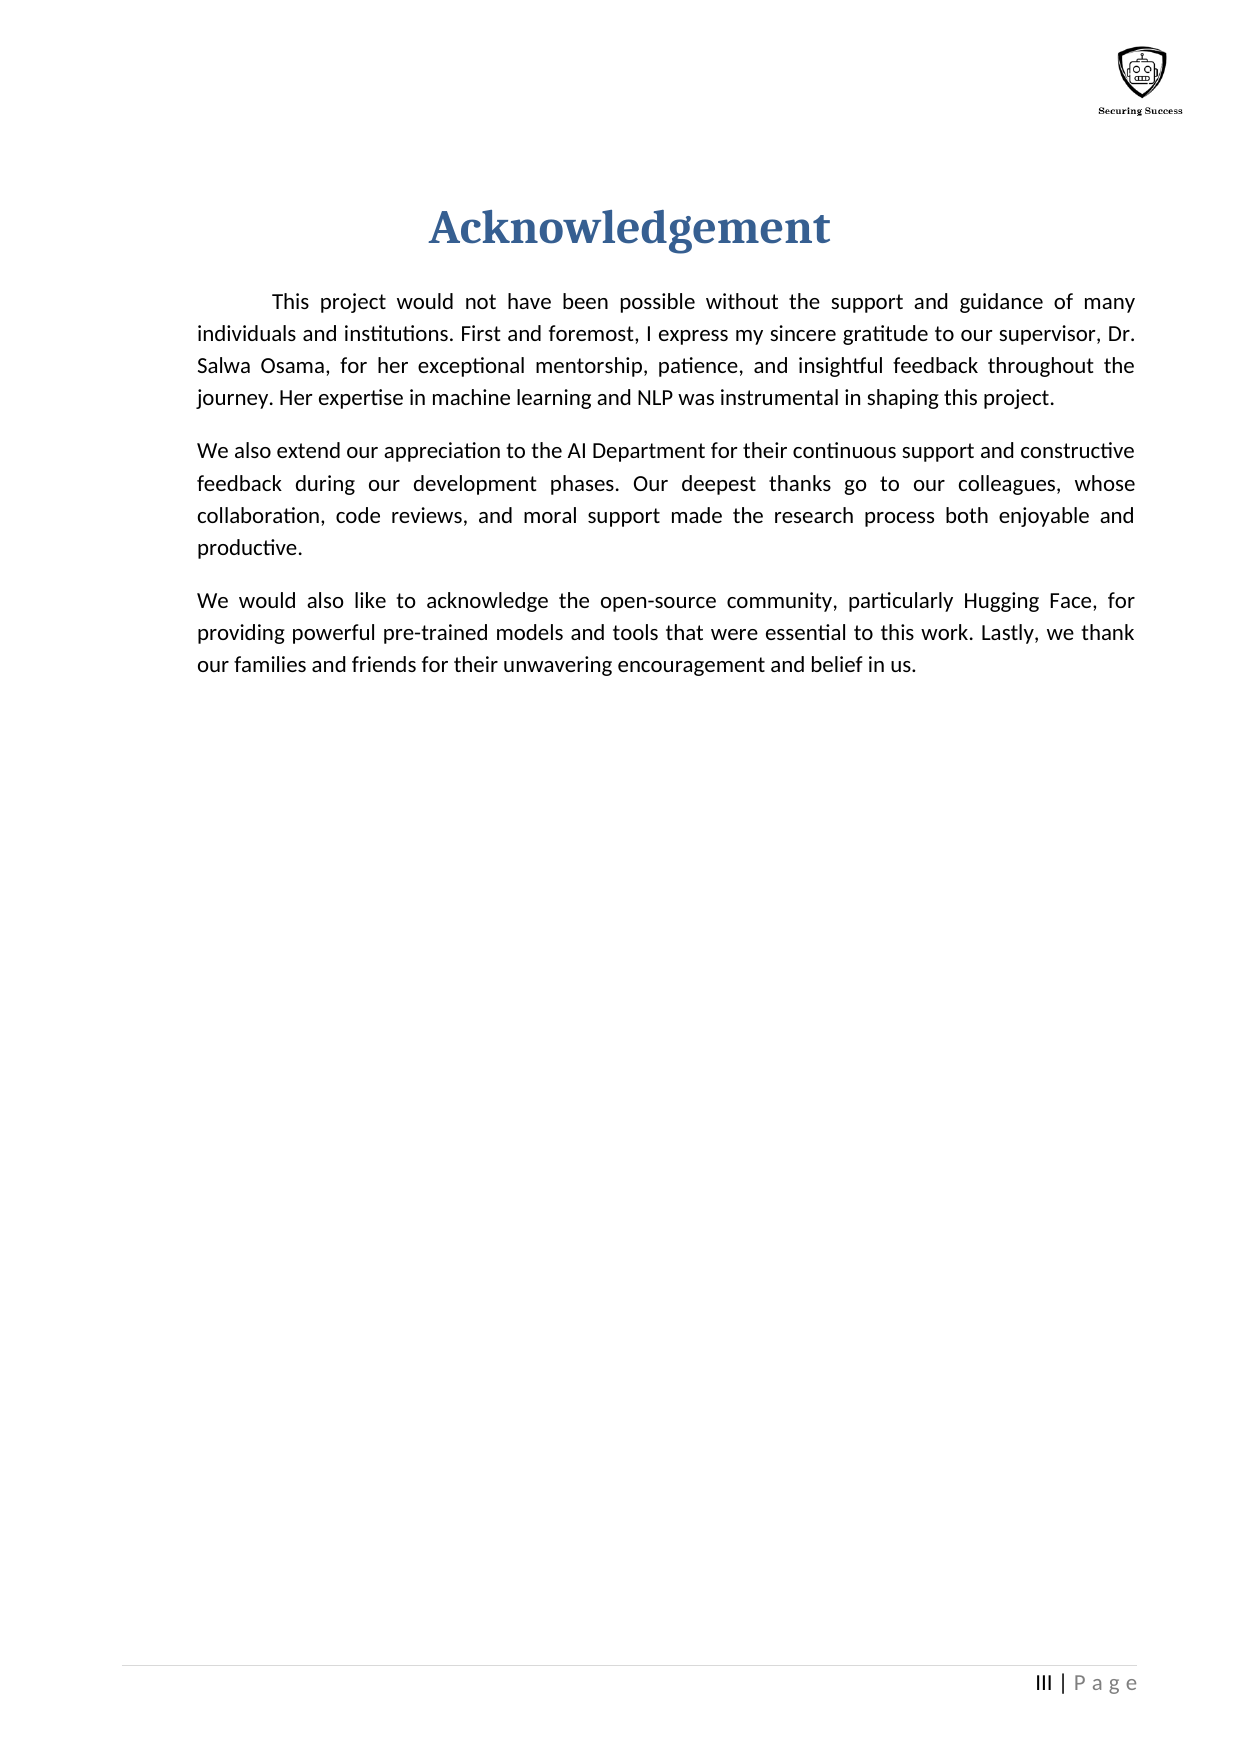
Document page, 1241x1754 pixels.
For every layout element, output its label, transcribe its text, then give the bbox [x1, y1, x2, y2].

subtitle Acknowledgement [122, 200, 1137, 255]
picture [1090, 26, 1191, 124]
text We would also like to acknowledge the open-source community, particularly Hugging Face, for providing powerful pre-trained models and tools that were essential to this work. Lastly, we thank our families and friends for their unwavering encouragement and belief in us. [197, 586, 1137, 678]
text We also extend our appreciation to the AI Department for their continuous support and constructive feedback during our development phases. Our deepest thanks go to our colleagues, whose collaboration, code reviews, and moral support made the research process both enjoyable and productive. [197, 437, 1137, 561]
text This project would not have been possible without the support and guidance of many individuals and institutions. First and foremost, I express my sincere gratitude to our supervisor, Dr. Salwa Osama, for her exceptional mentorship, patience, and insightful feedback throughout the journey. Her expertise in machine learning and NLP was instrumental in shaping this project. [197, 287, 1137, 412]
